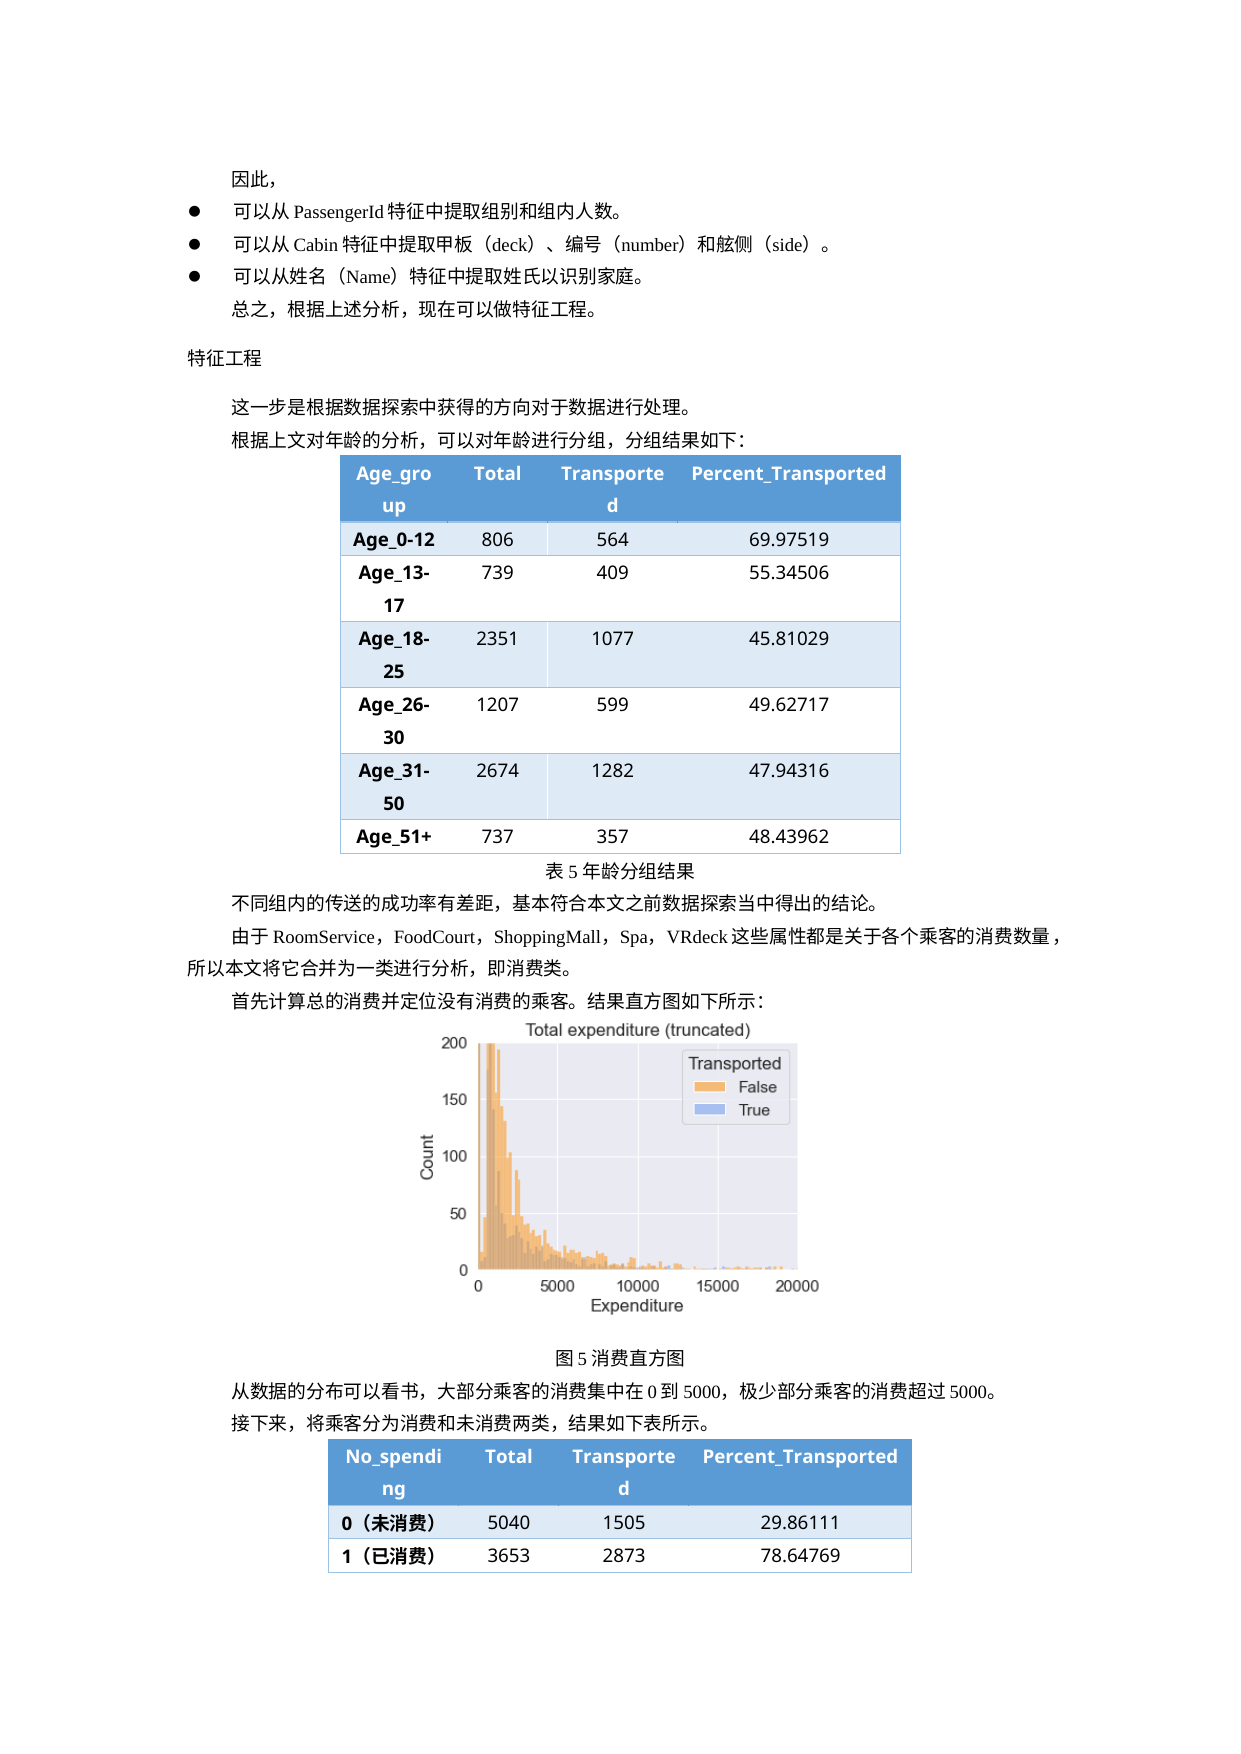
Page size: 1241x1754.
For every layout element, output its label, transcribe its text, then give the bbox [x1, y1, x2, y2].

table_header Age_group [341, 456, 447, 521]
table_cell Age_51+ [341, 820, 448, 853]
table_header Total [448, 456, 547, 521]
picture [413, 1016, 827, 1322]
table_cell 409 [548, 556, 678, 621]
table_cell 739 [448, 556, 547, 621]
text 首先计算总的消费并定位没有消费的乘客。结果直方图如下所示： [187, 984, 1053, 1016]
text 接下来，将乘客分为消费和未消费两类，结果如下表所示。 [187, 1406, 1053, 1439]
table_cell 78.64769 [689, 1539, 911, 1572]
text 由于RoomService，FoodCourt，ShoppingMall，Spa，VRdeck这些属性都是关于各个乘客的消费数量，所以本文将它合并为一类进行分析，即消费类。 [187, 919, 1053, 984]
table_header No_spending [329, 1440, 458, 1505]
table_cell 1077 [548, 622, 678, 687]
table_cell 55.34506 [678, 556, 900, 621]
table_header Transported [559, 1440, 688, 1505]
table_cell 1505 [559, 1506, 689, 1538]
table_cell Age_31-50 [341, 754, 448, 819]
text 表5 年龄分组结果 [187, 854, 1053, 886]
table_cell Age_26-30 [341, 688, 448, 753]
text 图5 消费直方图 [187, 1341, 1053, 1374]
table_cell 1（已消费） [329, 1539, 459, 1572]
table_cell 2674 [448, 754, 547, 819]
table_cell 3653 [459, 1539, 559, 1572]
table_cell 47.94316 [678, 754, 900, 819]
table_cell 5040 [459, 1506, 559, 1538]
table_cell Age_18-25 [341, 622, 448, 687]
table_header Transported [548, 456, 677, 521]
text 总之，根据上述分析，现在可以做特征工程。 [187, 292, 1053, 324]
table_cell 599 [548, 688, 678, 753]
table_cell 1282 [548, 754, 678, 819]
text 从数据的分布可以看书，大部分乘客的消费集中在0到5000，极少部分乘客的消费超过5000。 [187, 1374, 1053, 1406]
table_cell Age_0-12 [341, 523, 448, 555]
table_cell 45.81029 [678, 622, 900, 687]
table_header Percent_Transported [678, 456, 900, 521]
table_cell Age_13-17 [341, 556, 448, 621]
list 可以从PassengerId特征中提取组别和组内人数。 [187, 194, 1053, 227]
text 特征工程 [187, 341, 1053, 374]
table_cell 29.86111 [689, 1506, 911, 1538]
table_header Percent_Transported [689, 1440, 911, 1505]
list 可以从姓名（Name）特征中提取姓氏以识别家庭。 [187, 259, 1053, 292]
text 这一步是根据数据探索中获得的方向对于数据进行处理。 [187, 390, 1053, 423]
table_cell 357 [548, 820, 678, 853]
text 不同组内的传送的成功率有差距，基本符合本文之前数据探索当中得出的结论。 [187, 886, 1053, 919]
table_cell 49.62717 [678, 688, 900, 753]
text 因此， [187, 162, 1053, 194]
table_cell 2873 [559, 1539, 689, 1572]
table_cell 2351 [448, 622, 547, 687]
table_cell 806 [448, 523, 547, 555]
table_cell 564 [548, 523, 678, 555]
table_cell 48.43962 [678, 820, 900, 853]
table_header Total [459, 1440, 558, 1505]
table_cell 1207 [448, 688, 547, 753]
table_cell 737 [448, 820, 547, 853]
table_cell 69.97519 [678, 523, 900, 555]
list 可以从Cabin特征中提取甲板（deck）、编号（number）和舷侧（side）。 [187, 227, 1053, 259]
text 根据上文对年龄的分析，可以对年龄进行分组，分组结果如下： [187, 423, 1053, 455]
table_cell 0（未消费） [329, 1506, 459, 1538]
